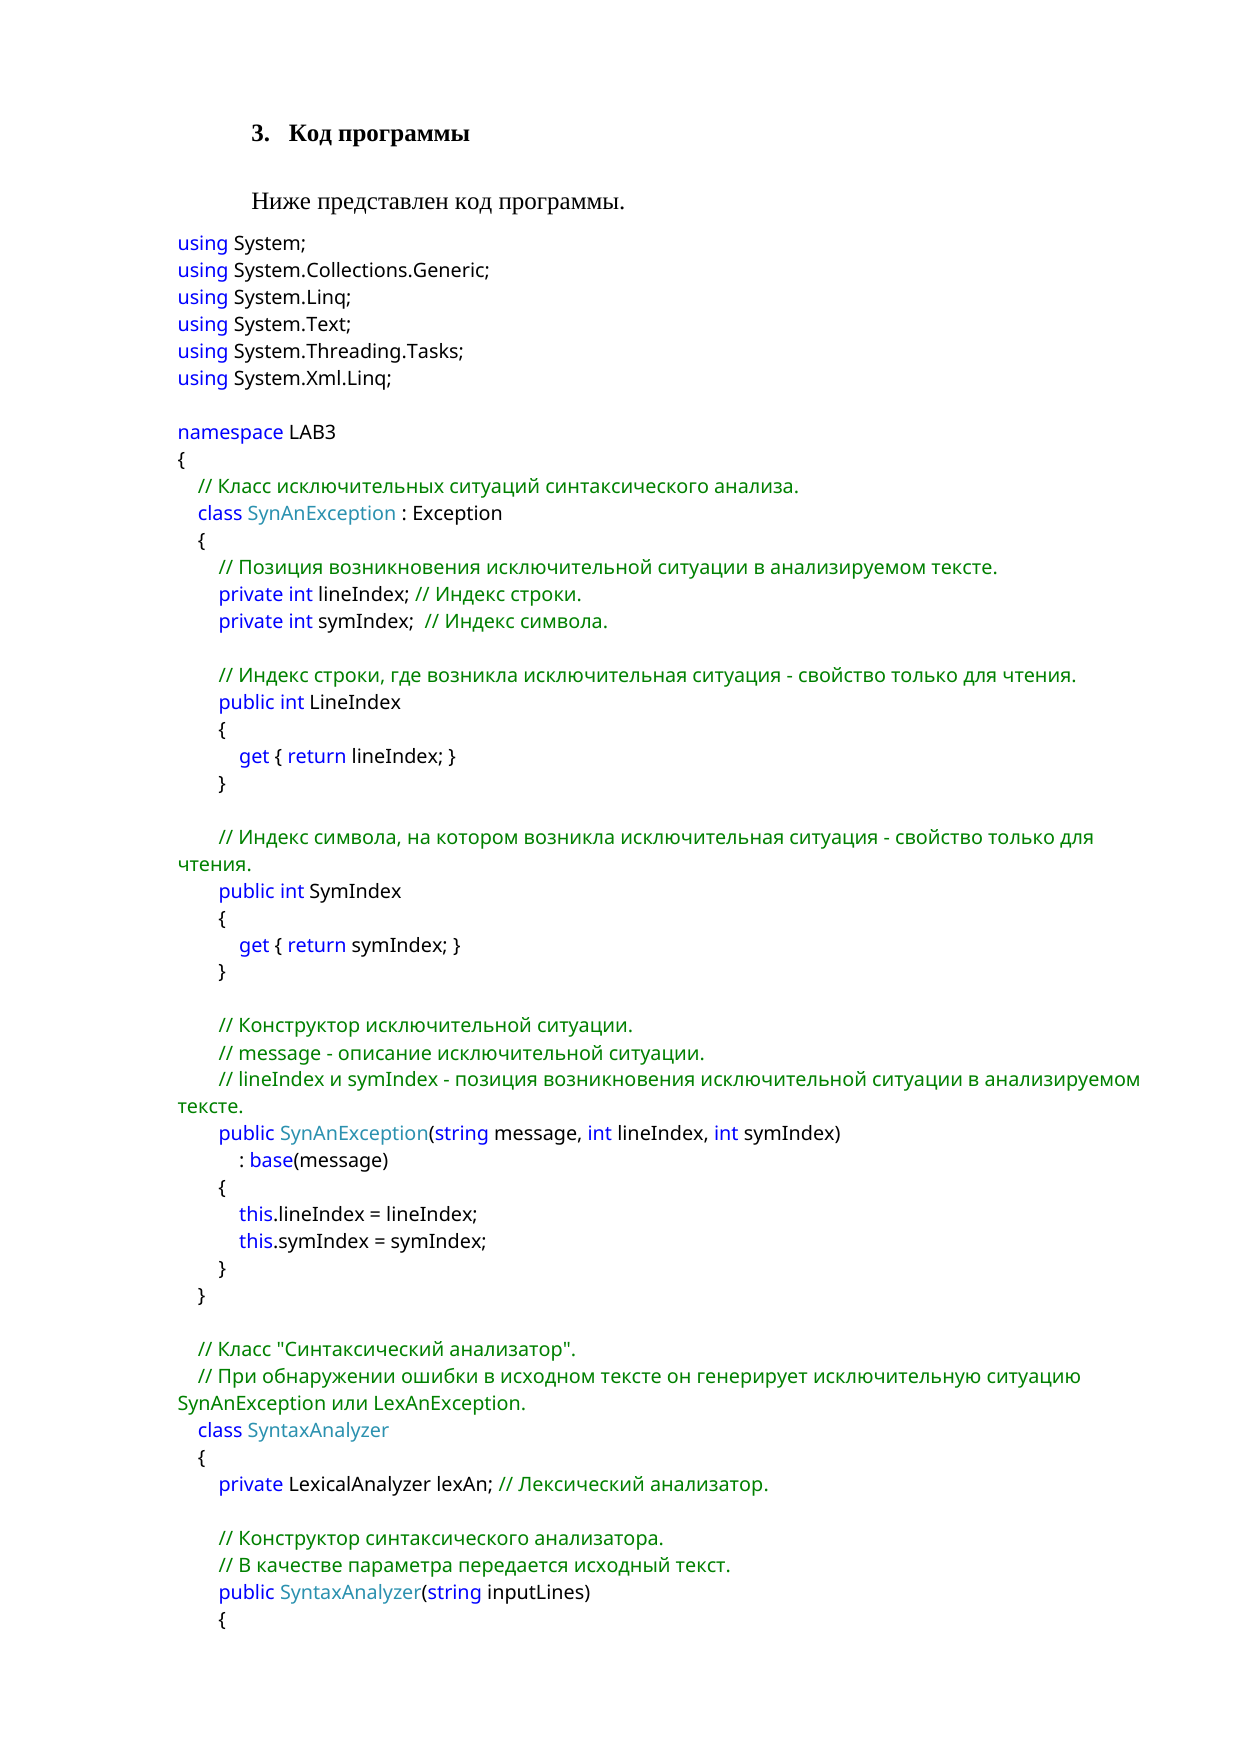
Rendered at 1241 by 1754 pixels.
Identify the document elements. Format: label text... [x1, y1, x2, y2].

text { [177, 1605, 1152, 1632]
text class SyntaxAnalyzer [177, 1416, 1152, 1443]
text // Конструктор синтаксического анализатора. [177, 1524, 1152, 1551]
text } [177, 1282, 1152, 1308]
text { [177, 526, 1152, 553]
text get { return lineIndex; } [177, 742, 1152, 769]
text // Позиция возникновения исключительной ситуации в анализируемом тексте. [177, 553, 1152, 580]
text namespace LAB3 [177, 418, 1152, 445]
text // При обнаружении ошибки в исходном тексте он генерирует исключительную ситуацию SynAnException или LexAnException. [177, 1362, 1152, 1416]
text this.symIndex = symIndex; [177, 1228, 1152, 1254]
text { [177, 904, 1152, 931]
text using System.Threading.Tasks; [177, 337, 1152, 364]
text } [177, 769, 1152, 796]
text { [177, 1174, 1152, 1201]
text { [177, 445, 1152, 472]
text // Класс исключительных ситуаций синтаксического анализа. [177, 472, 1152, 499]
text using System.Xml.Linq; [177, 364, 1152, 391]
text using System.Text; [177, 310, 1152, 337]
text { [177, 715, 1152, 742]
text } [177, 958, 1152, 985]
text private int symIndex; // Индекс символа. [177, 607, 1152, 634]
text public int SymIndex [177, 877, 1152, 904]
text : base(message) [177, 1147, 1152, 1174]
text this.lineIndex = lineIndex; [177, 1201, 1152, 1228]
text public SynAnException(string message, int lineIndex, int symIndex) [177, 1120, 1152, 1147]
text public SyntaxAnalyzer(string inputLines) [177, 1578, 1152, 1605]
text // Индекс строки, где возникла исключительная ситуация - свойство только для чтения. [177, 661, 1152, 688]
text using System; [177, 229, 1152, 256]
text get { return symIndex; } [177, 931, 1152, 958]
text private LexicalAnalyzer lexAn; // Лексический анализатор. [177, 1470, 1152, 1497]
text using System.Collections.Generic; [177, 256, 1152, 283]
subtitle Код программы [251, 118, 1152, 147]
text // lineIndex и symIndex - позиция возникновения исключительной ситуации в анализируемом тексте. [177, 1066, 1152, 1120]
text public int LineIndex [177, 688, 1152, 715]
text private int lineIndex; // Индекс строки. [177, 580, 1152, 607]
text using System.Linq; [177, 283, 1152, 310]
text // В качестве параметра передается исходный текст. [177, 1551, 1152, 1578]
text { [177, 1443, 1152, 1470]
text // Индекс символа, на котором возникла исключительная ситуация - свойство только для чтения. [177, 823, 1152, 877]
text // message - описание исключительной ситуации. [177, 1039, 1152, 1066]
text } [177, 1254, 1152, 1282]
text // Класс "Синтаксический анализатор". [177, 1336, 1152, 1362]
text // Конструктор исключительной ситуации. [177, 1012, 1152, 1039]
text Ниже представлен код программы. [177, 186, 1152, 215]
text class SynAnException : Exception [177, 499, 1152, 526]
